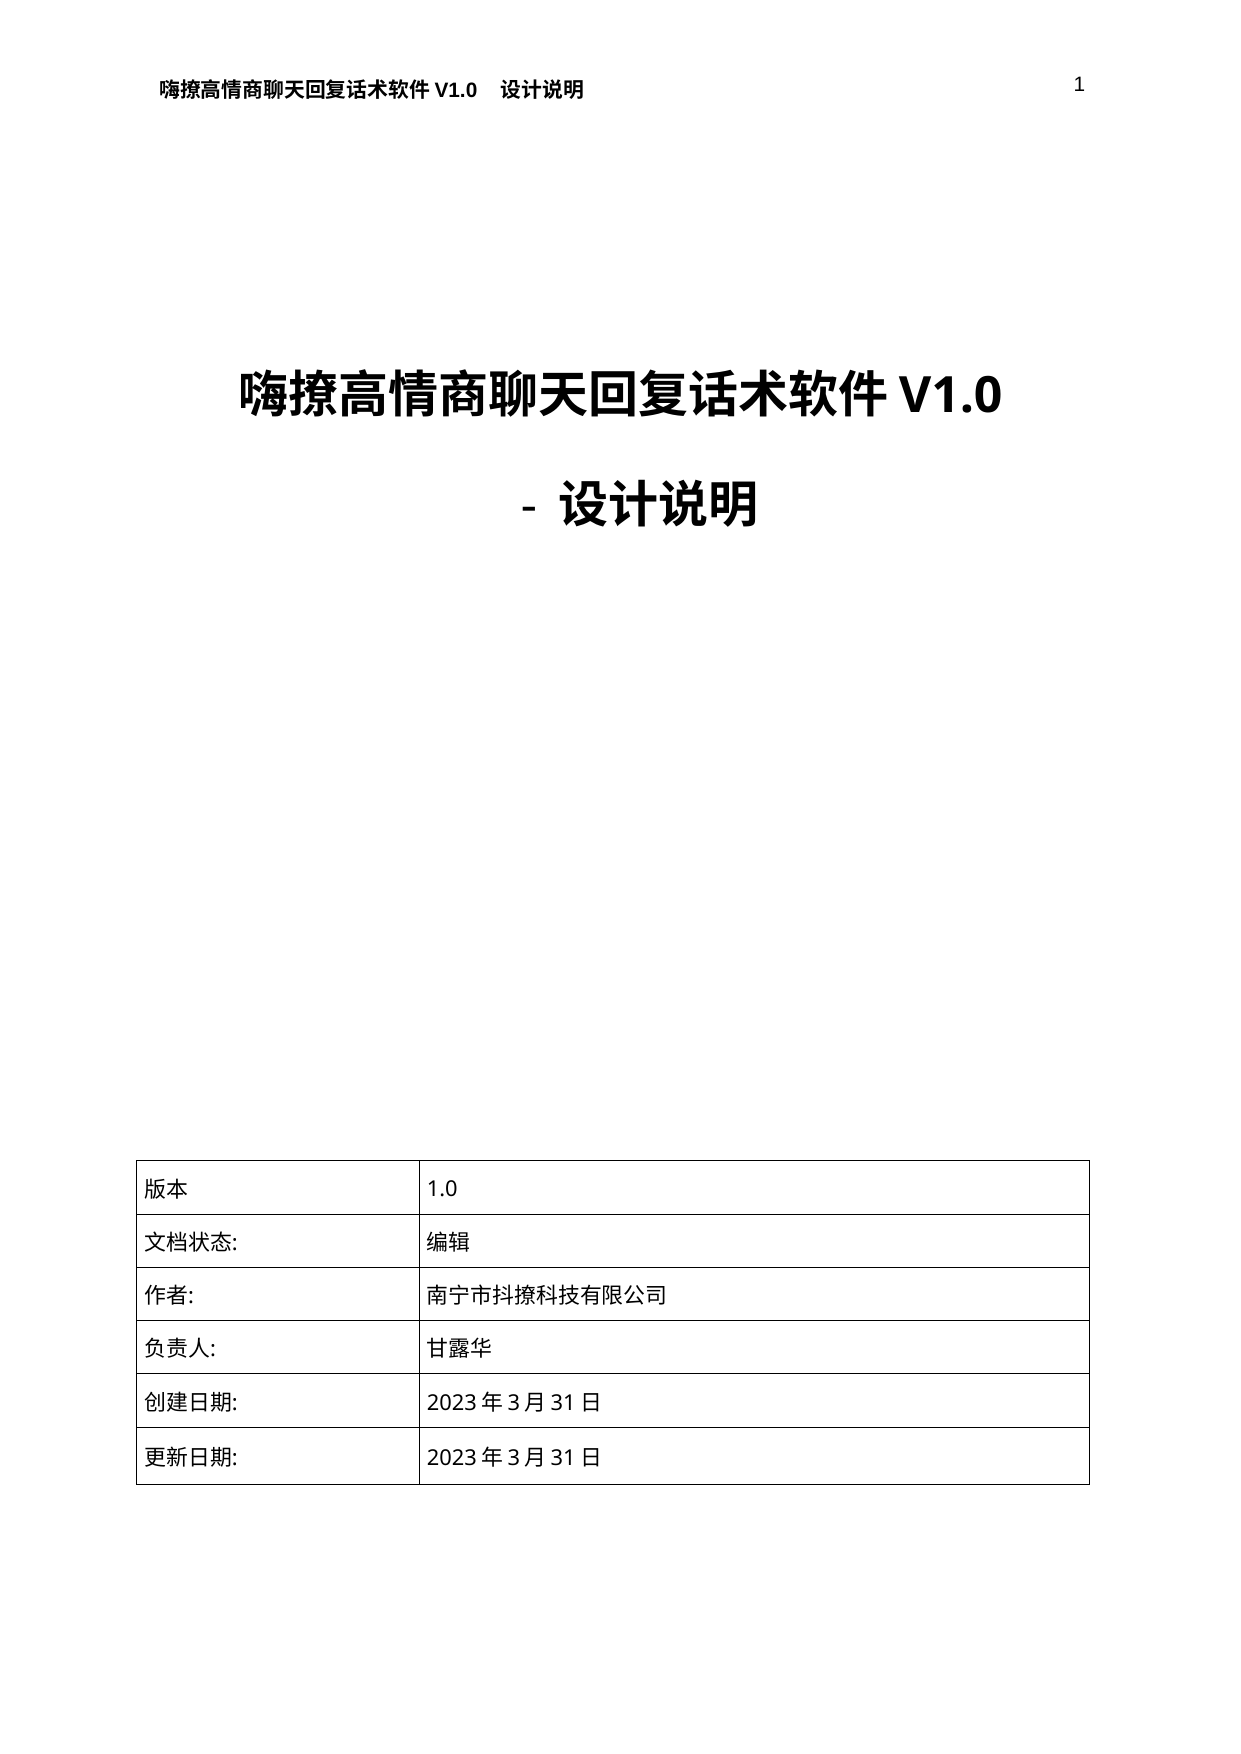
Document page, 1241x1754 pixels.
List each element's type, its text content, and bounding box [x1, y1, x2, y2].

table_header 嗨撩高情商聊天回复话术软件V1.0 设计说明 [137, 0, 1104, 1754]
